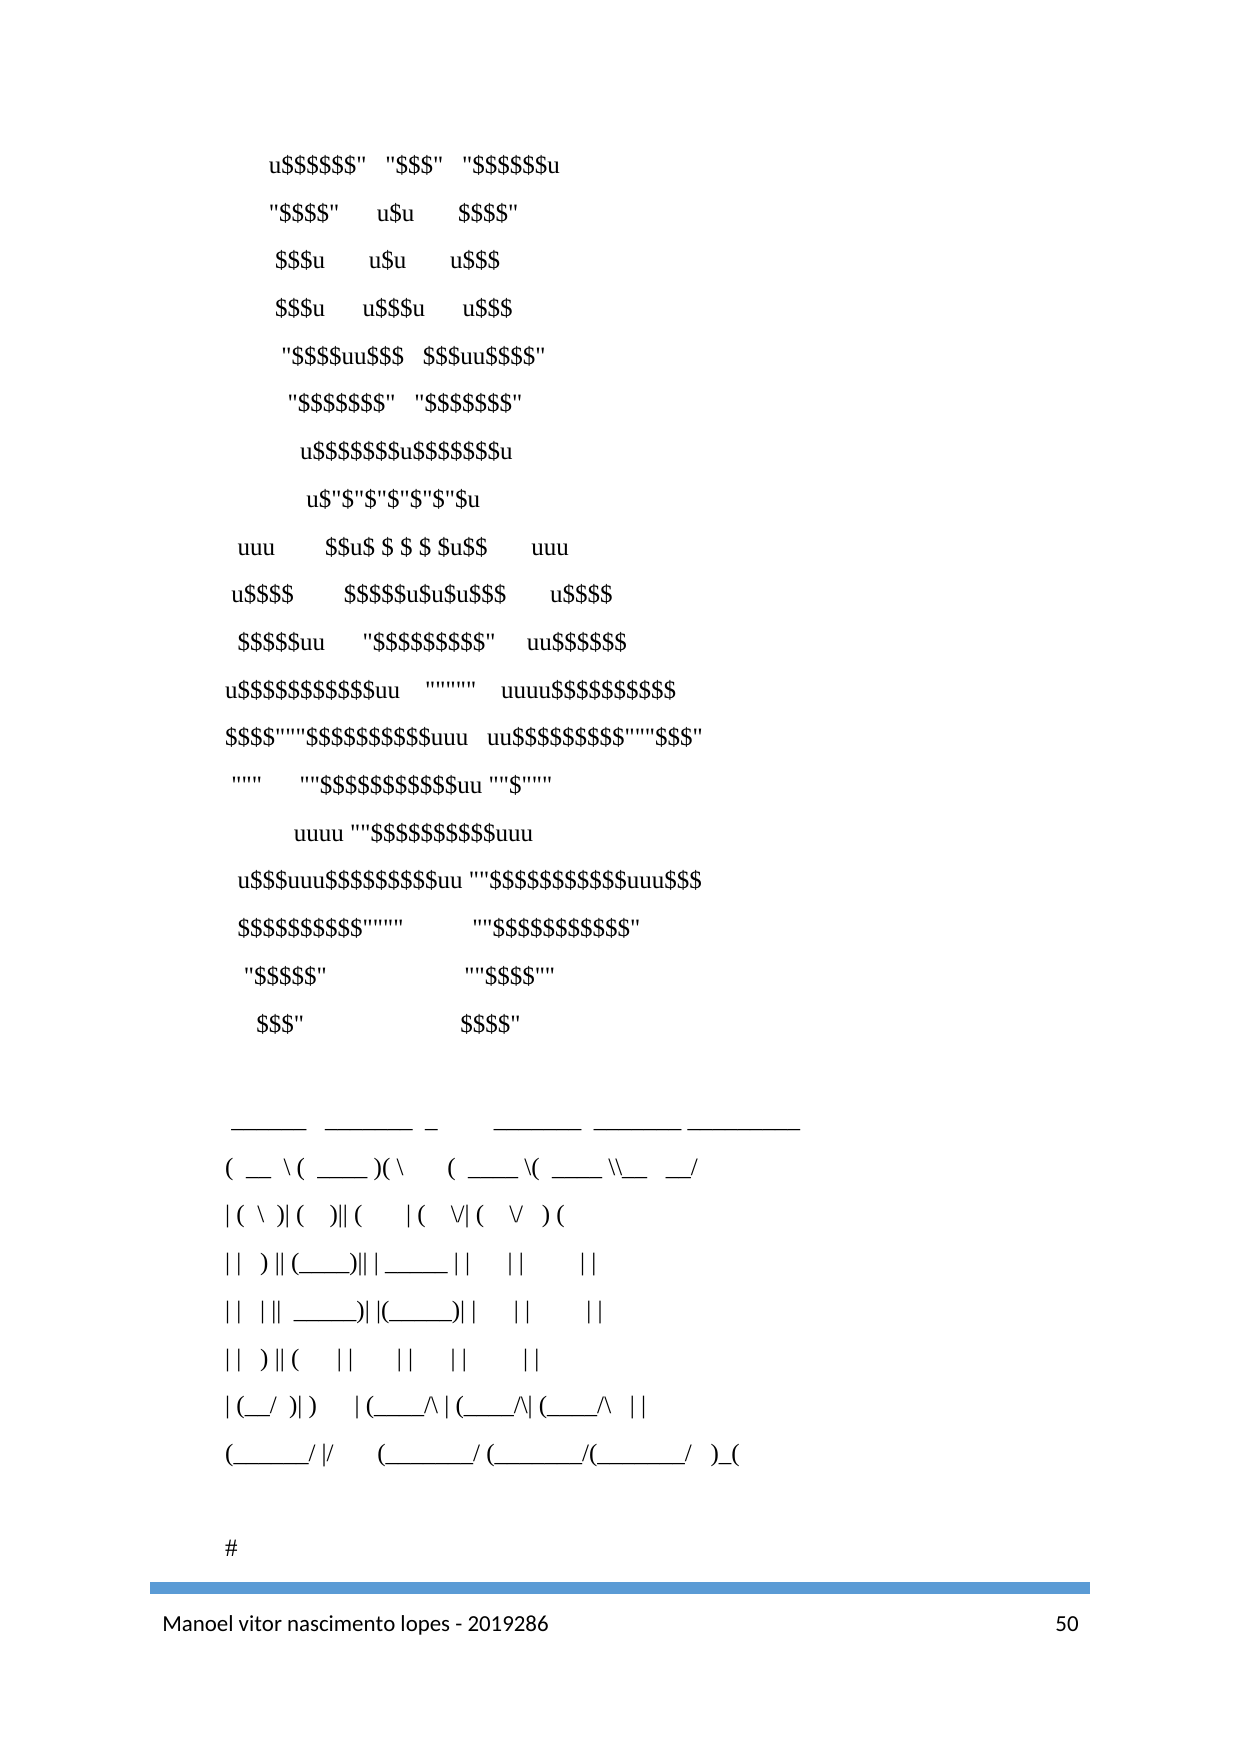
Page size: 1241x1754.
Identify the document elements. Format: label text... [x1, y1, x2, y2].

text (______/ |/ (_______/ (_______/(_______/ )_( [150, 1438, 1090, 1467]
text "$$$$" u$u $$$$" [150, 198, 1090, 226]
text $$$u u$u u$$$ [150, 245, 1090, 274]
text $$$u u$$$u u$$$ [150, 293, 1090, 322]
text | | | || _____)| |(_____)| | | | | | [150, 1295, 1090, 1324]
text u$"$"$"$"$"$"$u [150, 484, 1090, 513]
text u$$$$$$$u$$$$$$$u [150, 436, 1090, 465]
text | ( \ )| ( )|| ( | ( \/| ( \/ ) ( [150, 1199, 1090, 1228]
text | | ) || (____)|| | _____ | | | | | | [150, 1247, 1090, 1276]
text ______ _______ _ _______ _______ _________ [150, 1104, 1090, 1133]
text "$$$$uu$$$ $$$uu$$$$" [150, 341, 1090, 369]
text u$$$$$$$$$$$uu """"" uuuu$$$$$$$$$$ [150, 675, 1090, 703]
text $$$$$uu "$$$$$$$$$" uu$$$$$$ [150, 627, 1090, 656]
text # [150, 1533, 1090, 1562]
text "$$$$$" ""$$$$"" [150, 961, 1090, 990]
text | | ) || ( | | | | | | | | [150, 1343, 1090, 1371]
text u$$$uuu$$$$$$$$$uu ""$$$$$$$$$$$uuu$$$ [150, 866, 1090, 894]
text $$$$$$$$$$"""" ""$$$$$$$$$$$" [150, 913, 1090, 942]
text ( __ \ ( ____ )( \ ( ____ \( ____ \\__ __/ [150, 1152, 1090, 1181]
text u$$$$ $$$$$u$u$u$$$ u$$$$ [150, 579, 1090, 608]
text """ ""$$$$$$$$$$$uu ""$""" [150, 770, 1090, 799]
text "$$$$$$$" "$$$$$$$" [150, 388, 1090, 417]
text $$$" $$$$" [150, 1009, 1090, 1037]
text uuu $$u$ $ $ $ $u$$ uuu [150, 532, 1090, 560]
text u$$$$$$" "$$$" "$$$$$$u [150, 150, 1090, 179]
text uuuu ""$$$$$$$$$$uuu [150, 818, 1090, 847]
text | (__/ )| ) | (____/\ | (____/\| (____/\ | | [150, 1390, 1090, 1419]
text $$$$"""$$$$$$$$$$uuu uu$$$$$$$$$"""$$$" [150, 722, 1090, 751]
